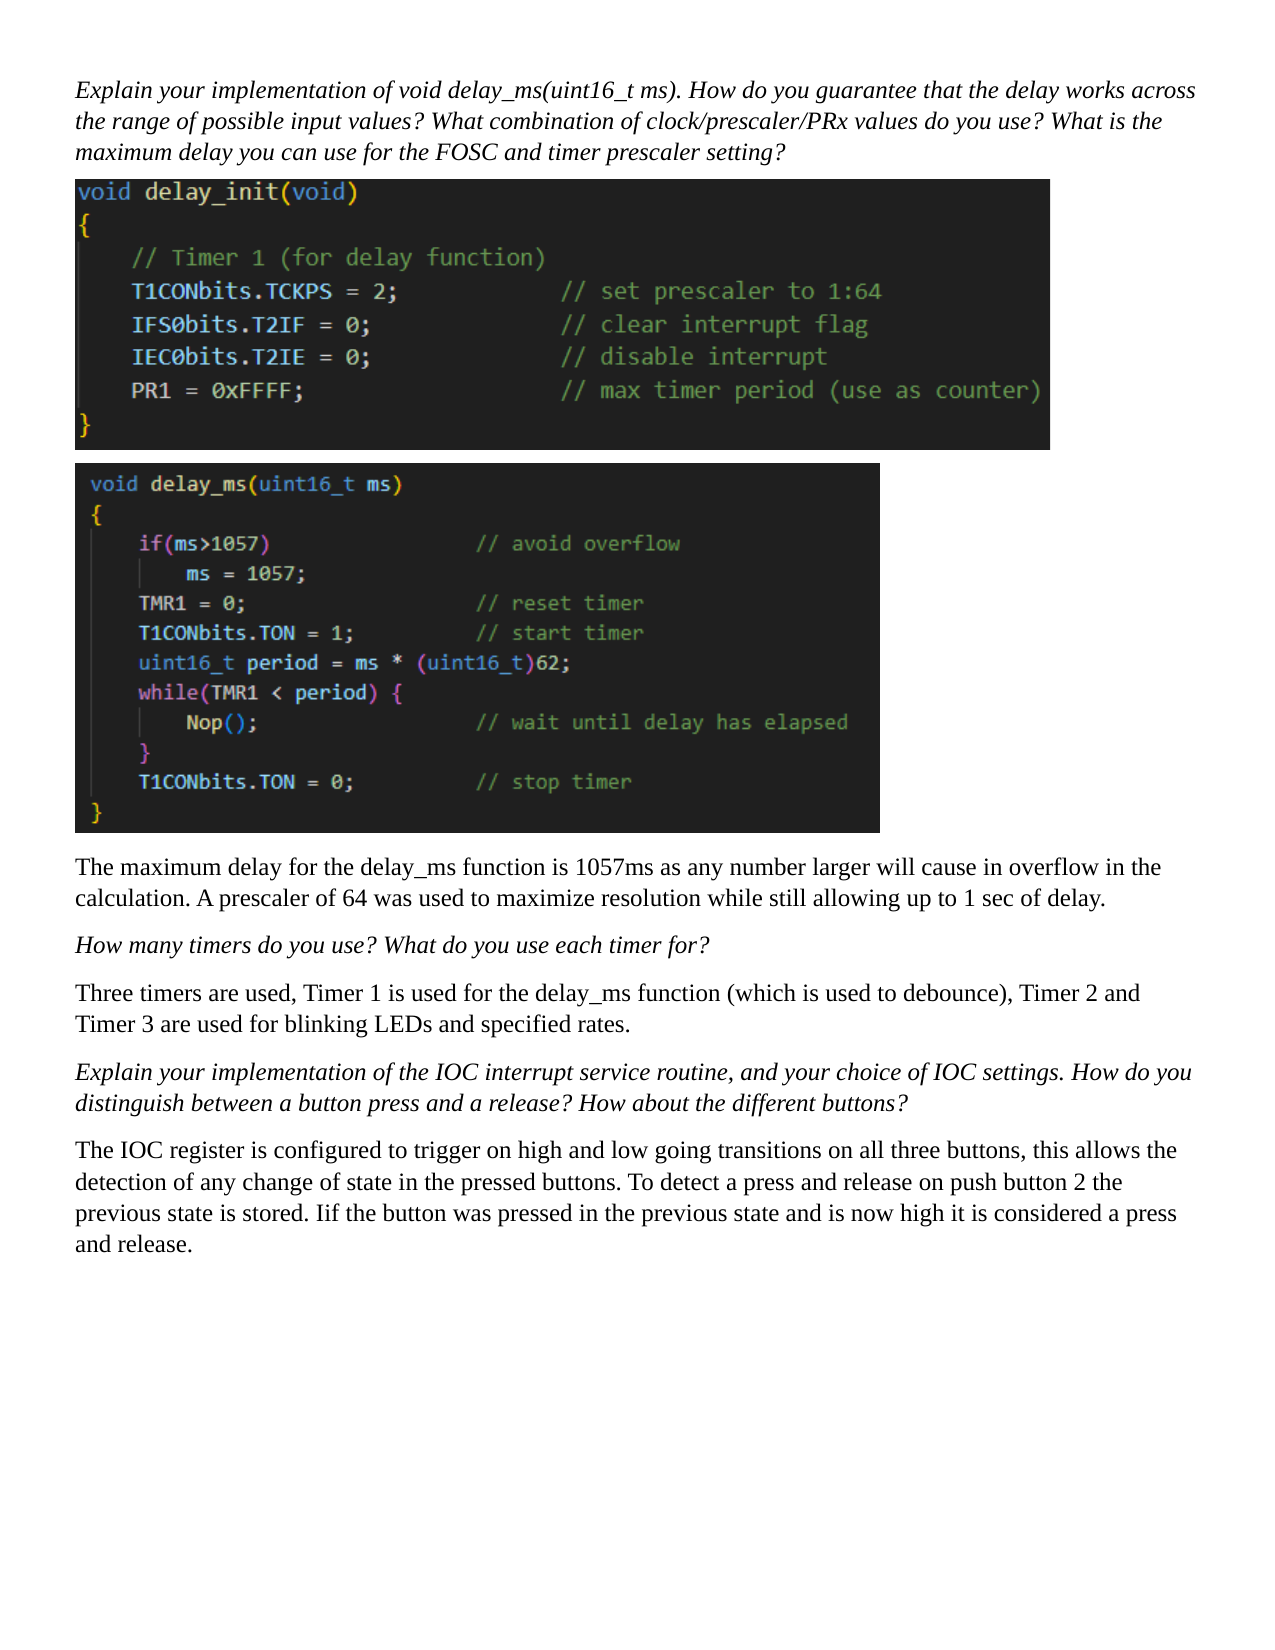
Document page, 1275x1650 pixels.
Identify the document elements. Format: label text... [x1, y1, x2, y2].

picture [75, 179, 1050, 450]
text Three timers are used, Timer 1 is used for the delay_ms function (which is used to debounce), Timer 2 and Timer 3 are used for blinking LEDs and specified rates. [75, 978, 1200, 1038]
text How many timers do you use? What do you use each timer for? [75, 930, 1200, 959]
text Explain your implementation of void delay_ms(uint16_t ms). How do you guarantee that the delay works across the range of possible input values? What combination of clock/prescaler/PRx values do you use? What is the maximum delay you can use for the FOSC and timer prescaler setting? [75, 75, 1200, 166]
text Explain your implementation of the IOC interrupt service routine, and your choice of IOC settings. How do you distinguish between a button press and a release? How about the different buttons? [75, 1057, 1200, 1117]
picture [75, 463, 880, 833]
text The IOC register is configured to trigger on high and low going transitions on all three buttons, this allows the detection of any change of state in the pressed buttons. To detect a press and release on push button 2 the previous state is stored. Iif the button was pressed in the previous state and is now high it is considered a press and release. [75, 1136, 1200, 1257]
